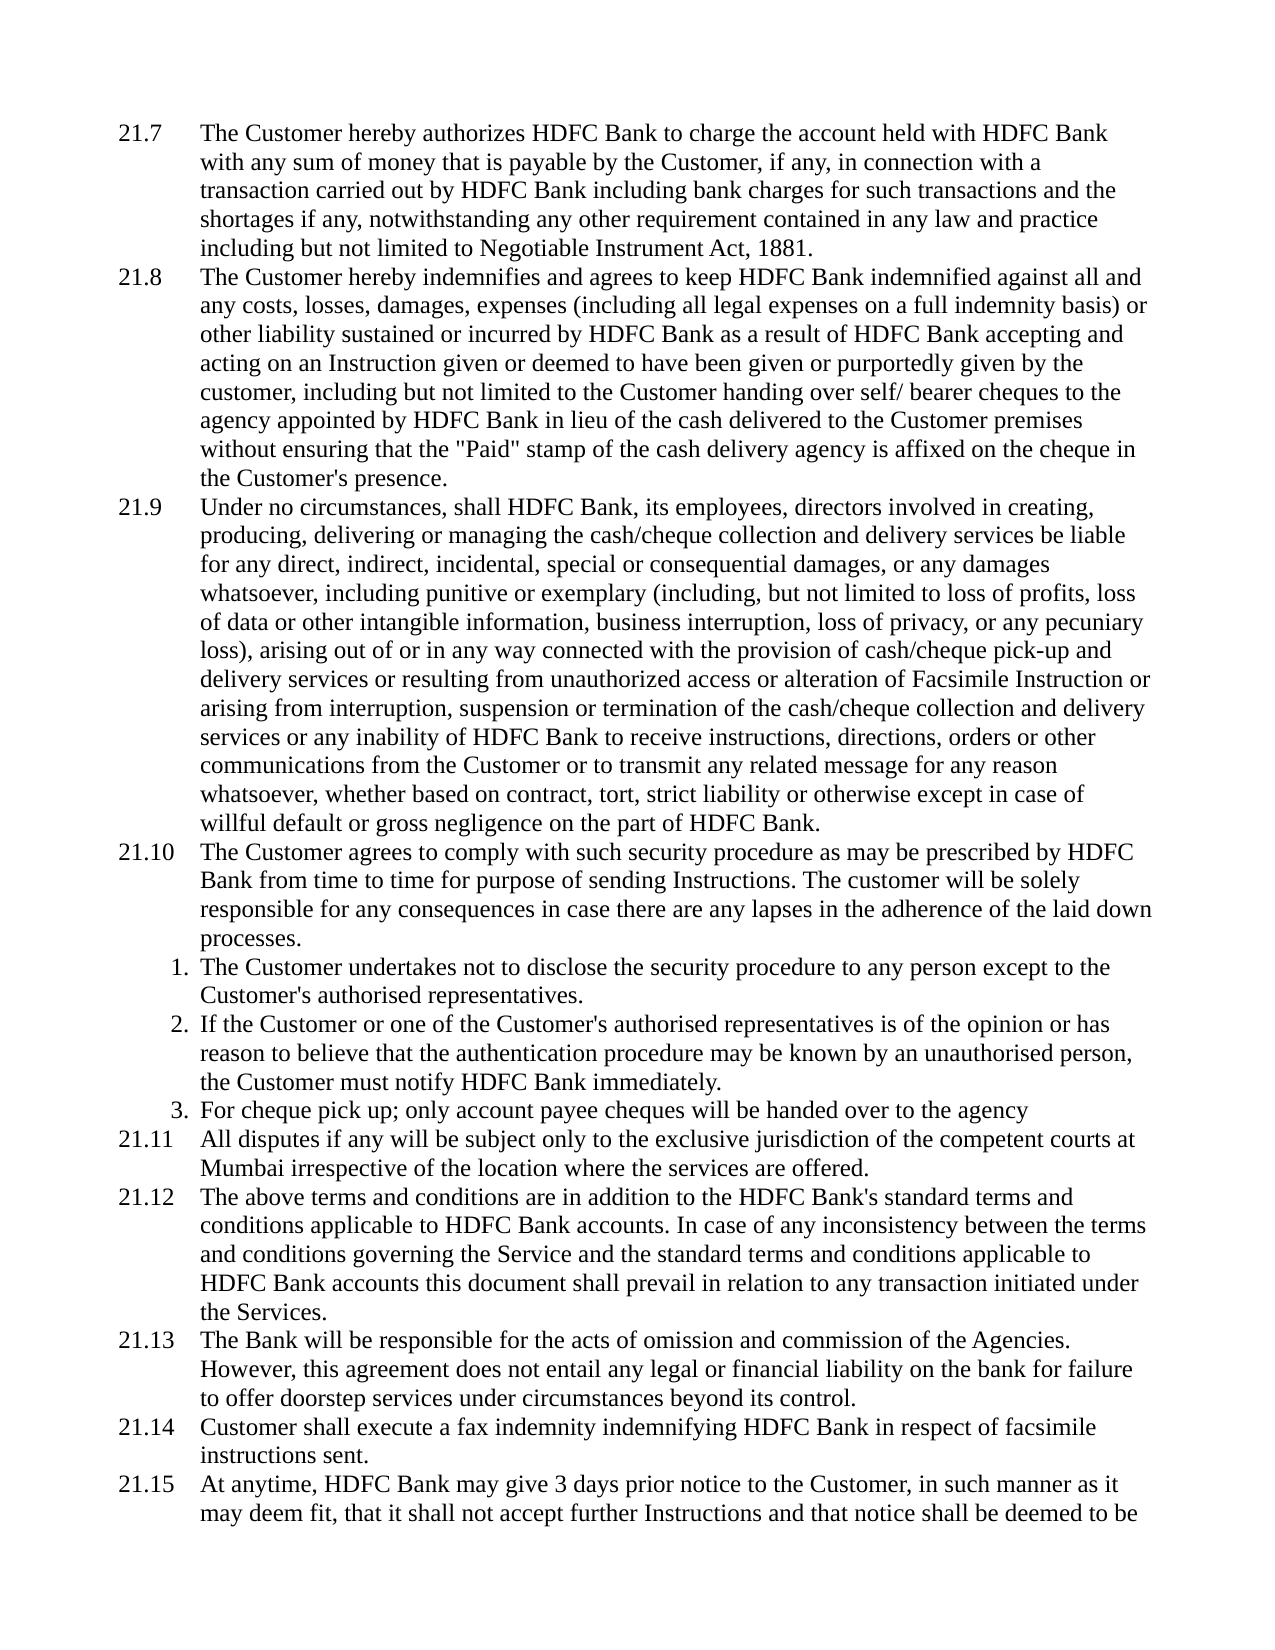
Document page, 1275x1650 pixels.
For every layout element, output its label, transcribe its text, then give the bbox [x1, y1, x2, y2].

table_cell The Bank will be responsible for the acts of omission and commission of the Agencies. However, this agreement does not entail any legal or financial liability on the bank for failure to offer doorstep services under circumstances beyond its control. [200, 1326, 1157, 1412]
table_cell 21.10 [118, 837, 200, 1124]
table_cell 21.14 [118, 1412, 200, 1469]
table_cell 21.7 [118, 118, 200, 262]
table_cell 21.8 [118, 262, 200, 492]
table_cell 21.12 [118, 1182, 200, 1326]
table_cell Customer shall execute a fax indemnity indemnifying HDFC Bank in respect of facsimile instructions sent. [200, 1412, 1157, 1469]
table_cell 21.13 [118, 1326, 200, 1412]
table_cell 21.15 [118, 1469, 200, 1527]
table_cell 21.9 [118, 492, 200, 837]
table_cell Under no circumstances, shall HDFC Bank, its employees, directors involved in creating, producing, delivering or managing the cash/cheque collection and delivery services be liable for any direct, indirect, incidental, special or consequential damages, or any damages whatsoever, including punitive or exemplary (including, but not limited to loss of profits, loss of data or other intangible information, business interruption, loss of privacy, or any pecuniary loss), arising out of or in any way connected with the provision of cash/cheque pick-up and delivery services or resulting from unauthorized access or alteration of Facsimile Instruction or arising from interruption, suspension or termination of the cash/cheque collection and delivery services or any inability of HDFC Bank to receive instructions, directions, orders or other communications from the Customer or to transmit any related message for any reason whatsoever, whether based on contract, tort, strict liability or otherwise except in case of willful default or gross negligence on the part of HDFC Bank. [200, 492, 1157, 837]
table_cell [200, 1469, 1157, 1527]
table_cell The Customer hereby indemnifies and agrees to keep HDFC Bank indemnified against all and any costs, losses, damages, expenses (including all legal expenses on a full indemnity basis) or other liability sustained or incurred by HDFC Bank as a result of HDFC Bank accepting and acting on an Instruction given or deemed to have been given or purportedly given by the customer, including but not limited to the Customer handing over self/ bearer cheques to the agency appointed by HDFC Bank in lieu of the cash delivered to the Customer premises without ensuring that the "Paid" stamp of the cash delivery agency is affixed on the cheque in the Customer's presence. [200, 262, 1157, 492]
table_cell 21.11 [118, 1124, 200, 1182]
table_cell The Customer agrees to comply with such security procedure as may be prescribed by HDFC Bank from time to time for purpose of sending Instructions. The customer will be solely responsible for any consequences in case there are any lapses in the adherence of the laid down processes. The Customer undertakes not to disclose the security procedure to any person except to the Customer's authorised representatives. If the Customer or one of the Customer's authorised representatives is of the opinion or has reason to believe that the authentication procedure may be known by an unauthorised person, the Customer must notify HDFC Bank immediately. For cheque pick up; only account payee cheques will be handed over to the agency [200, 837, 1157, 1124]
table_cell All disputes if any will be subject only to the exclusive jurisdiction of the competent courts at Mumbai irrespective of the location where the services are offered. [200, 1124, 1157, 1182]
table_cell The above terms and conditions are in addition to the HDFC Bank's standard terms and conditions applicable to HDFC Bank accounts. In case of any inconsistency between the terms and conditions governing the Service and the standard terms and conditions applicable to HDFC Bank accounts this document shall prevail in relation to any transaction initiated under the Services. [200, 1182, 1157, 1326]
table_cell The Customer hereby authorizes HDFC Bank to charge the account held with HDFC Bank with any sum of money that is payable by the Customer, if any, in connection with a transaction carried out by HDFC Bank including bank charges for such transactions and the shortages if any, notwithstanding any other requirement contained in any law and practice including but not limited to Negotiable Instrument Act, 1881. [200, 118, 1157, 262]
